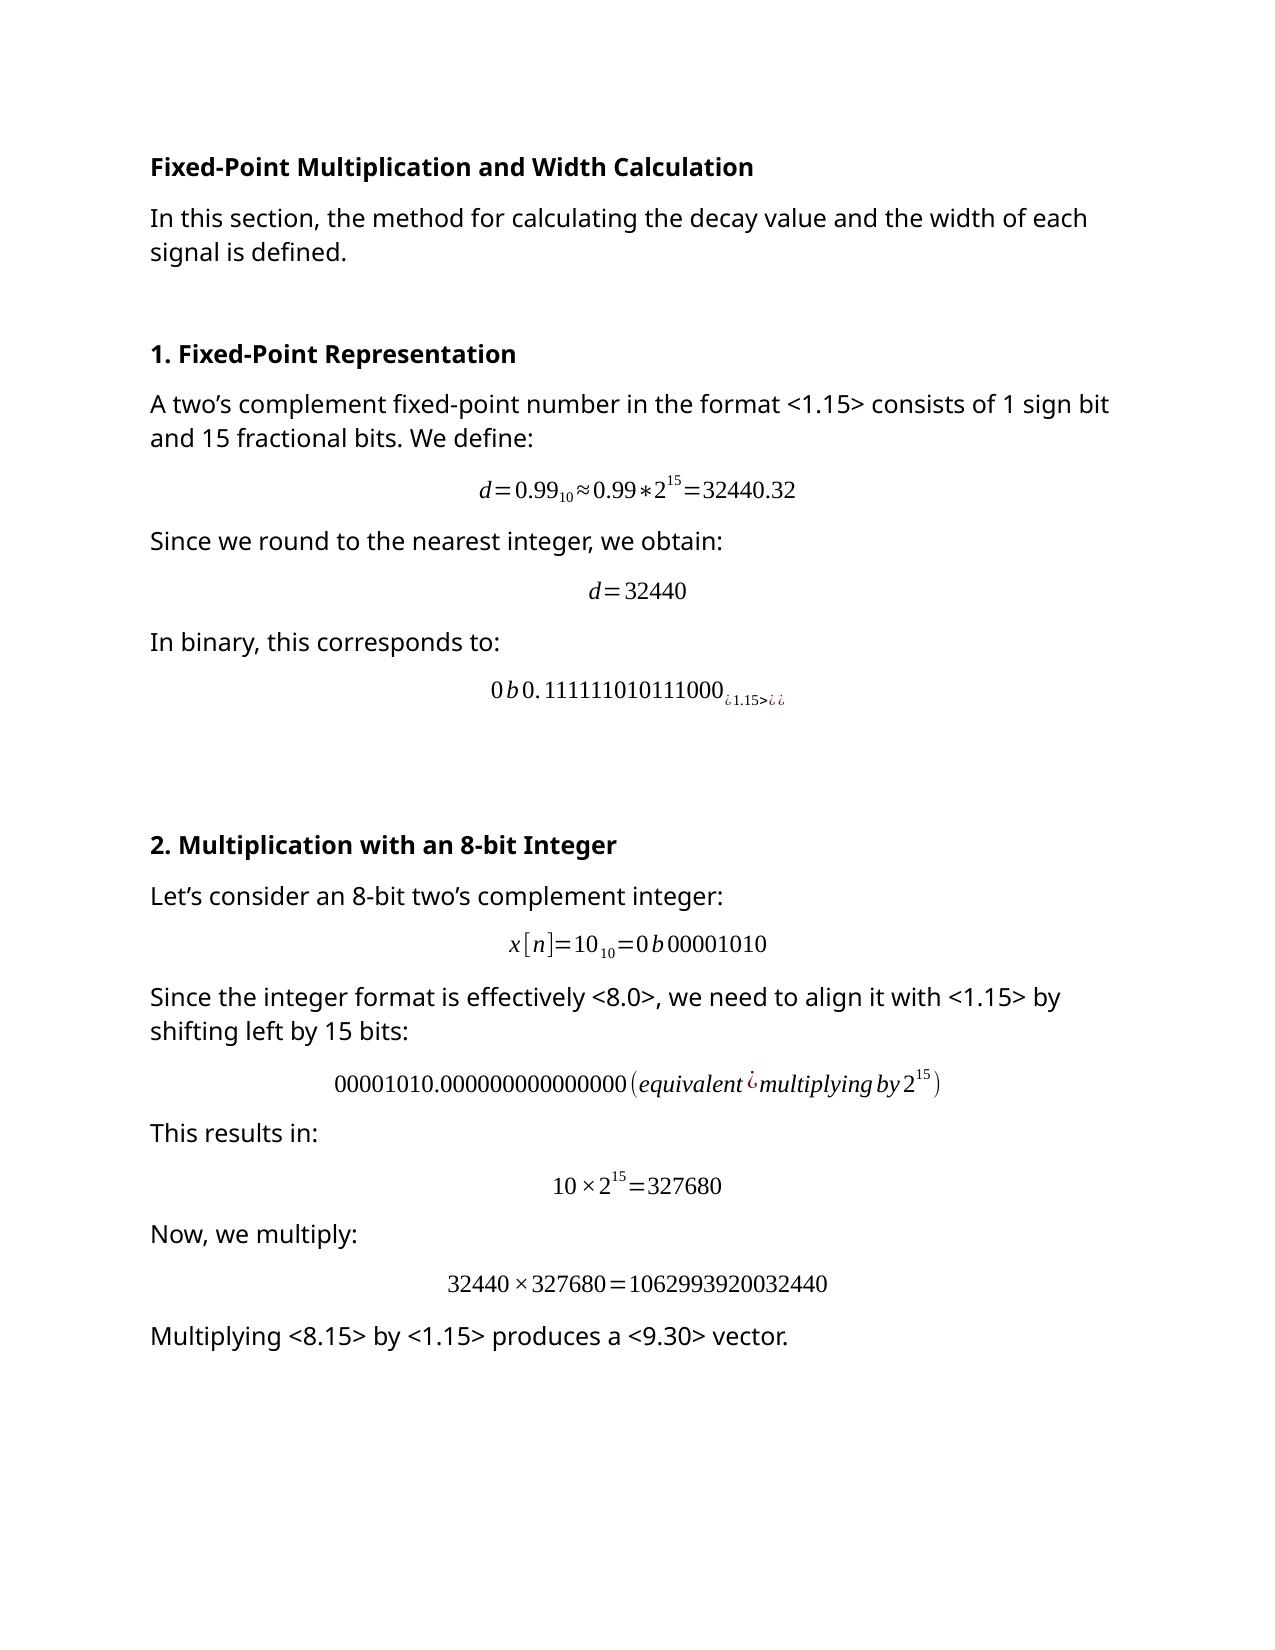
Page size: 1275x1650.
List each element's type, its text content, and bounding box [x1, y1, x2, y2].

text 2. Multiplication with an 8-bit Integer [150, 828, 1125, 862]
text Let’s consider an 8-bit two’s complement integer: [150, 878, 1125, 912]
text In binary, this corresponds to: [150, 625, 1125, 659]
text Since we round to the nearest integer, we obtain: [150, 523, 1125, 557]
text In this section, the method for calculating the decay value and the width of each signal is defined. [150, 201, 1125, 269]
text This results in: [150, 1115, 1125, 1149]
text A two’s complement fixed-point number in the format <1.15> consists of 1 sign bit and 15 fractional bits. We define: [150, 387, 1125, 455]
text Since the integer format is effectively <8.0>, we need to align it with <1.15> by shifting left by 15 bits: [150, 980, 1125, 1048]
text Multiplying <8.15> by <1.15> produces a <9.30> vector. [150, 1318, 1125, 1352]
text 1. Fixed-Point Representation [150, 336, 1125, 370]
text Now, we multiply: [150, 1217, 1125, 1251]
text Fixed-Point Multiplication and Width Calculation [150, 150, 1125, 184]
